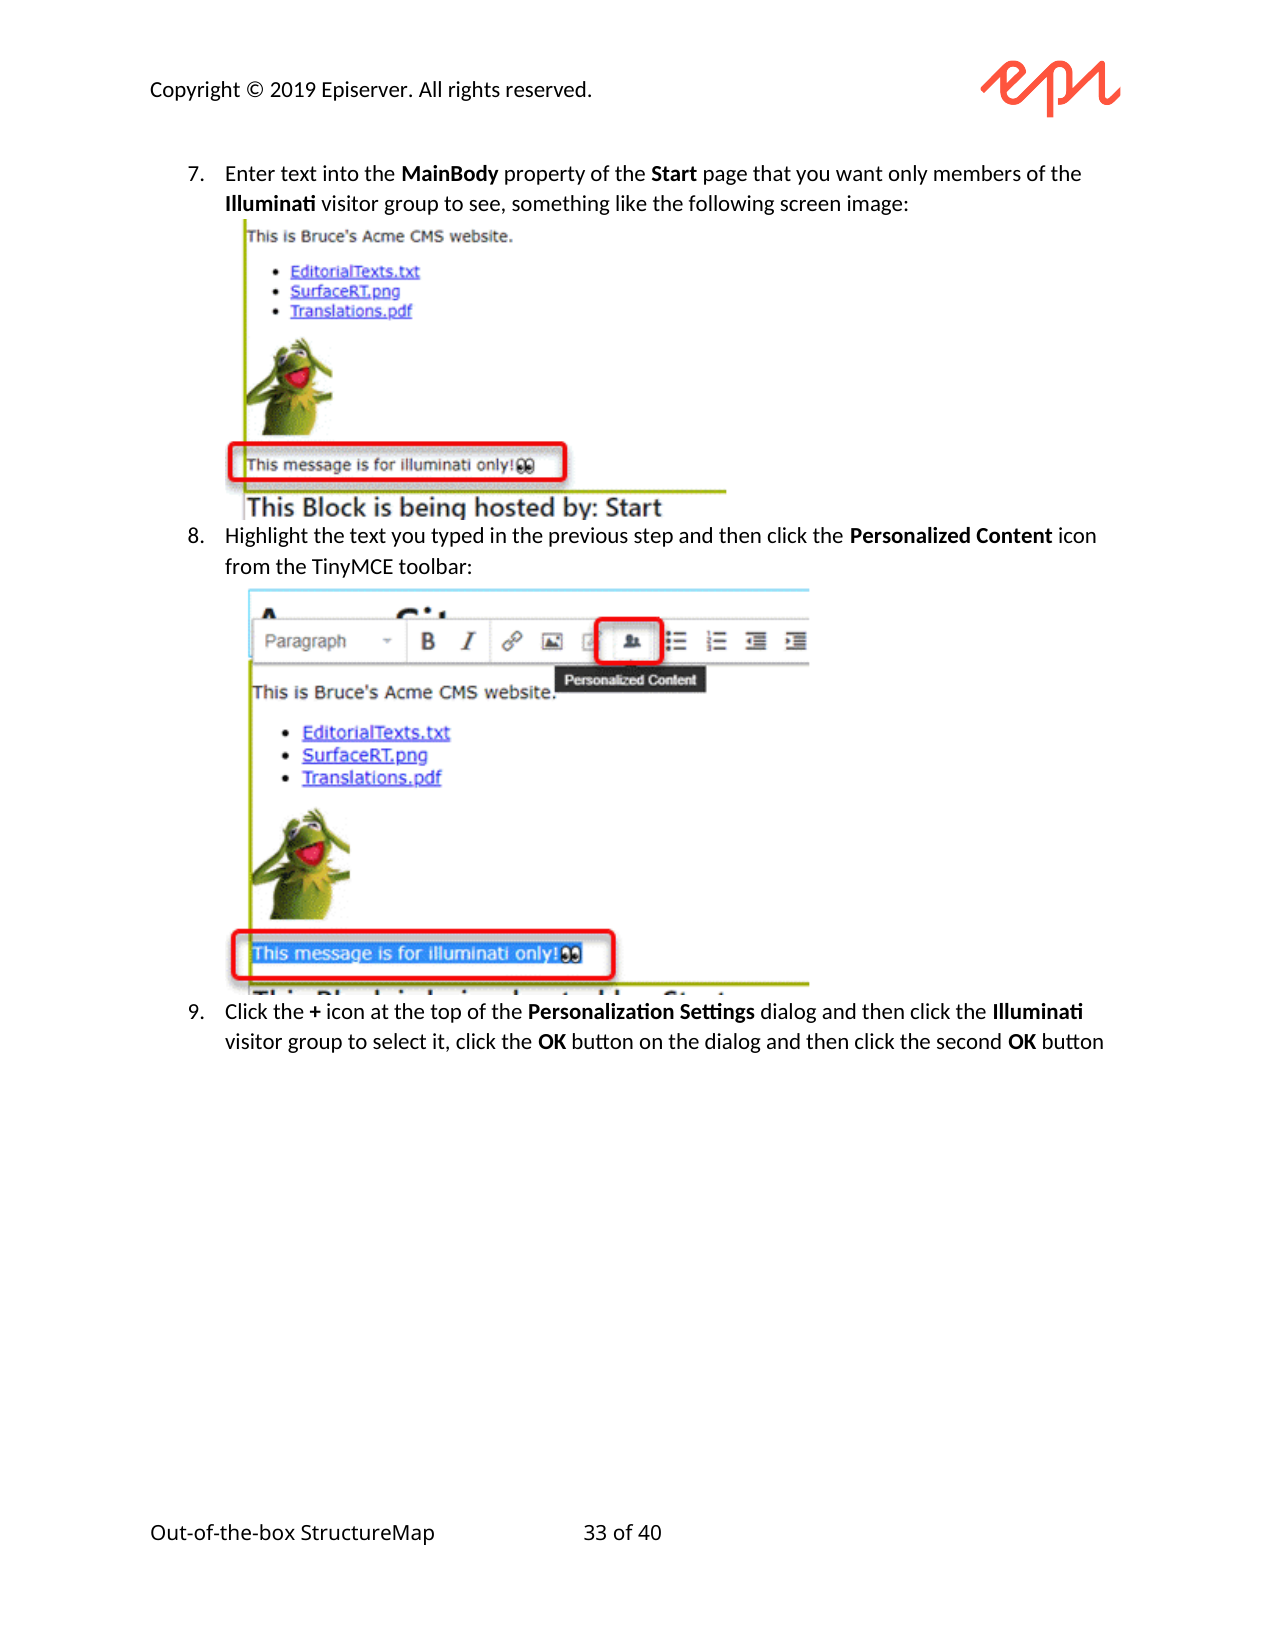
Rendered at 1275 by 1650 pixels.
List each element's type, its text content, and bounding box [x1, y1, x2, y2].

list Click the + icon at the top of the Personalization Settings dialog and then click the Illuminati visitor group to select it, click the OK button on the dialog and then click the second OK button to save and close the main dialog: [187, 997, 1125, 1055]
picture [225, 219, 727, 520]
picture [979, 60, 1121, 117]
picture [225, 582, 810, 995]
